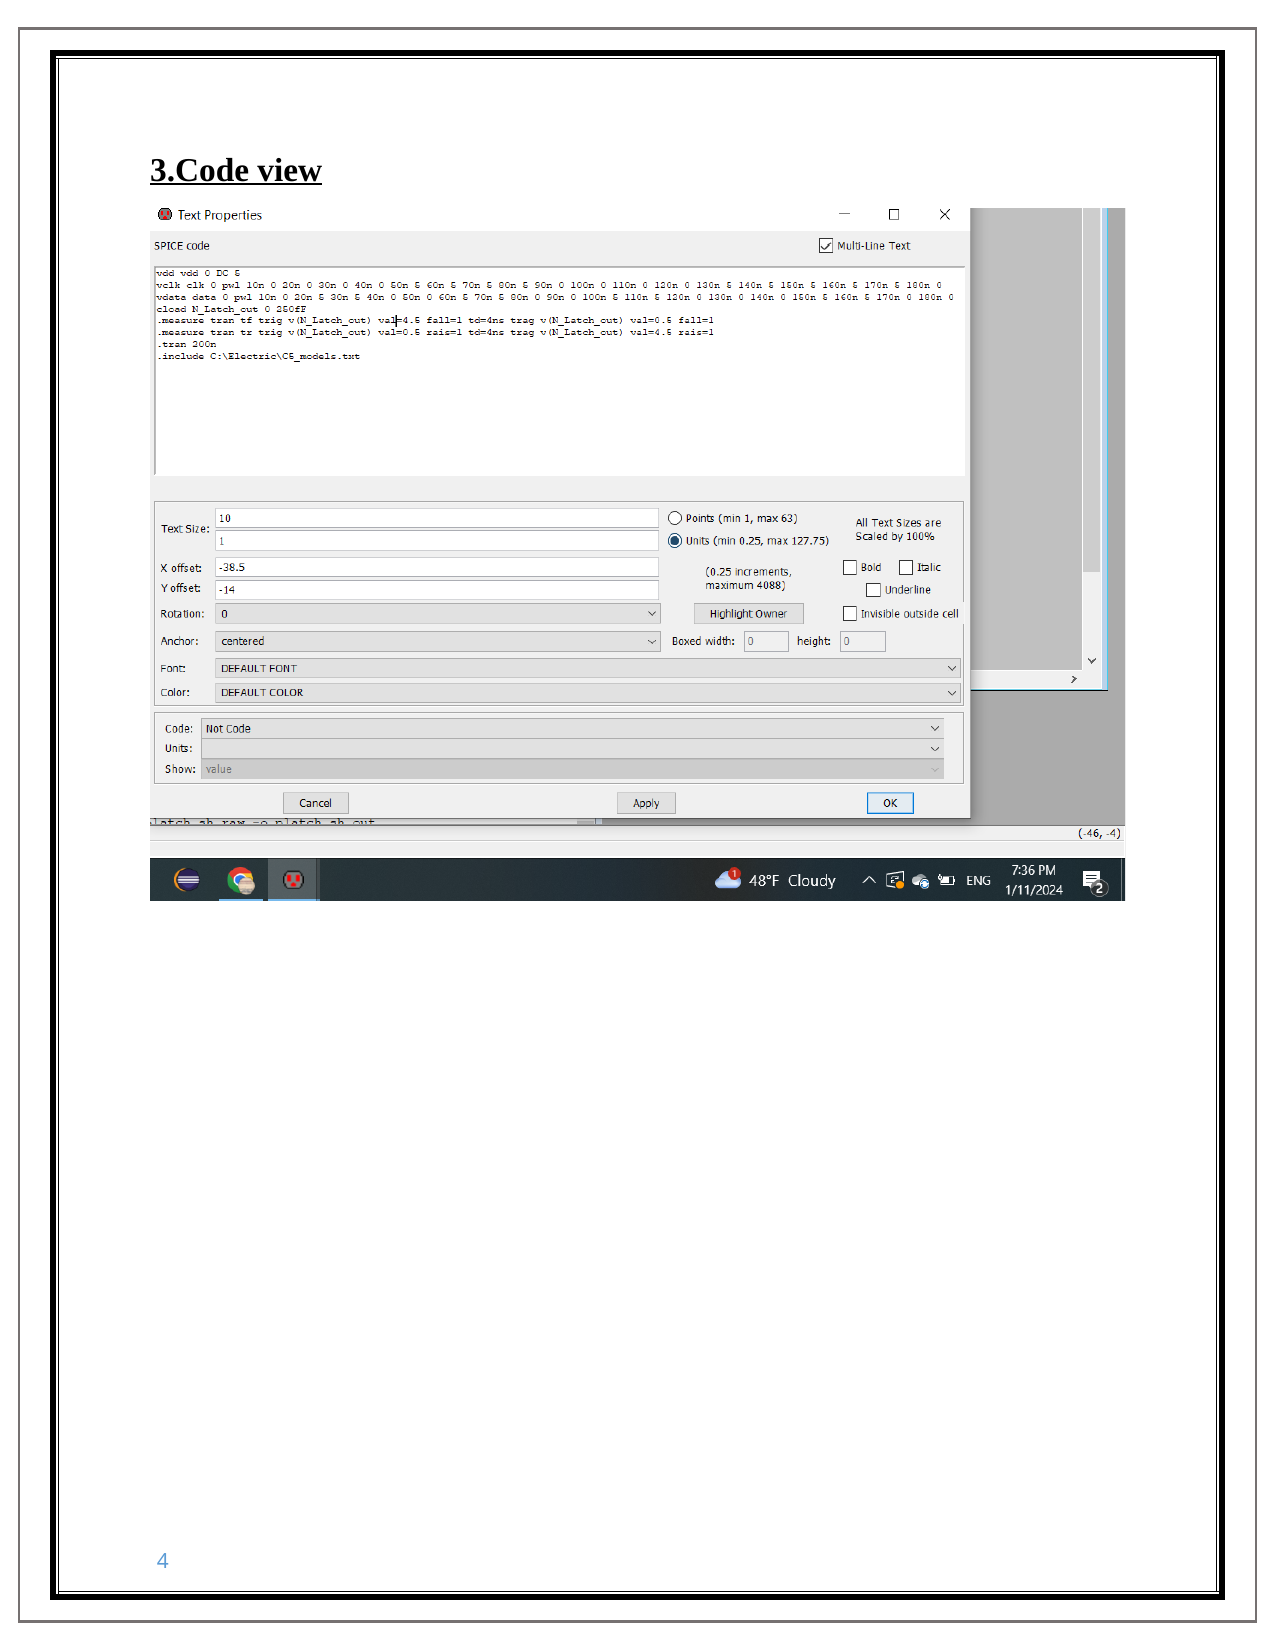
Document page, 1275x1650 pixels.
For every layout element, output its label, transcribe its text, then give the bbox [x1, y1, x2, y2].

picture [150, 208, 1125, 901]
text 3.Code view [150, 150, 1125, 188]
